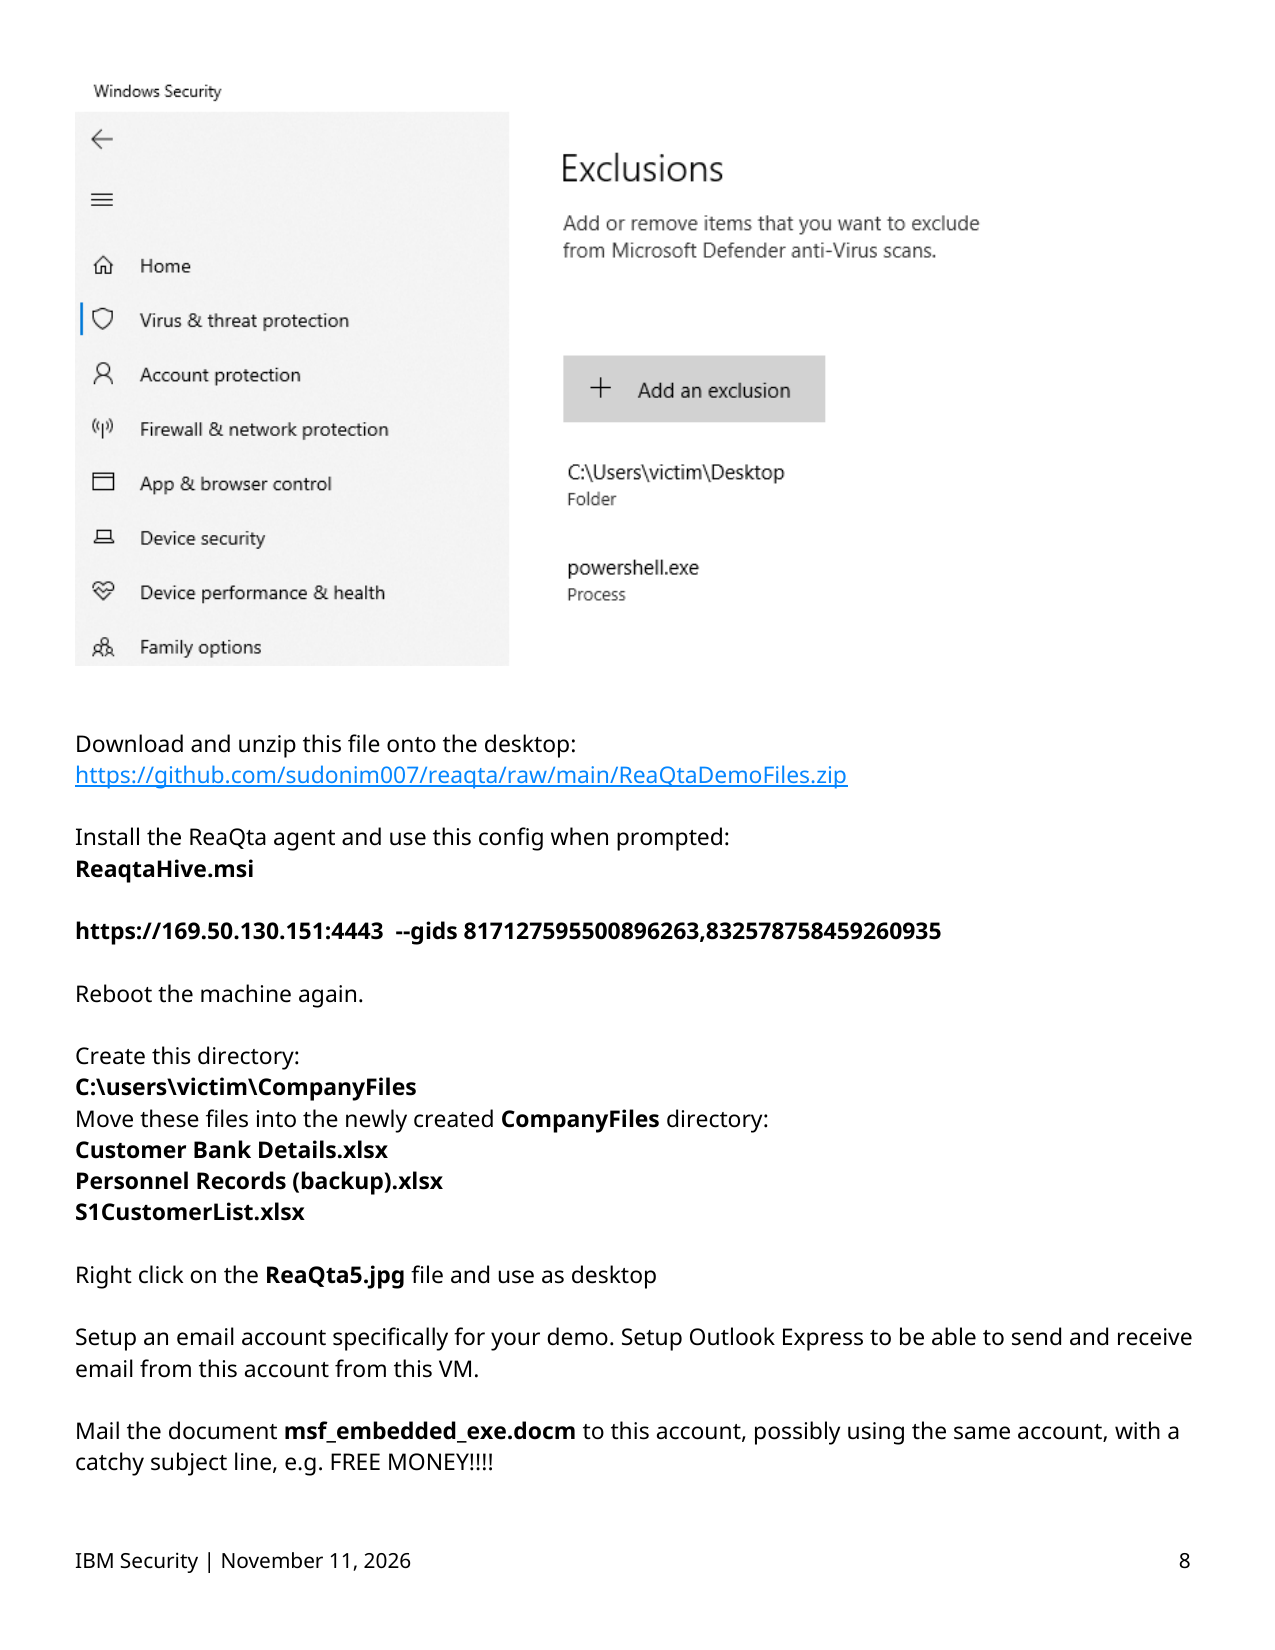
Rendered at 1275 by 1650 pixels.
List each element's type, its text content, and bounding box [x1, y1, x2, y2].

text https://169.50.130.151:4443 --gids 817127595500896263,832578758459260935 [75, 915, 1200, 946]
text Reboot the machine again. [75, 978, 1200, 1009]
picture [75, 75, 991, 666]
text Create this directory: [75, 1040, 1200, 1071]
text C:\users\victim\CompanyFiles [75, 1071, 1200, 1103]
text Personnel Records (backup).xlsx [75, 1165, 1200, 1196]
text S1CustomerList.xlsx [75, 1196, 1200, 1228]
text Move these files into the newly created CompanyFiles directory: [75, 1103, 1200, 1134]
text Mail the document msf_embedded_exe.docm to this account, possibly using the same account, with a catchy subject line, e.g. FREE MONEY!!!! [75, 1415, 1200, 1478]
text Download and unzip this file onto the desktop: [75, 728, 1200, 759]
text Right click on the ReaQta5.jpg file and use as desktop [75, 1259, 1200, 1290]
text Setup an email account specifically for your demo. Setup Outlook Express to be able to send and receive email from this account from this VM. [75, 1321, 1200, 1384]
text https://github.com/sudonim007/reaqta/raw/main/ReaQtaDemoFiles.zip [75, 759, 1200, 790]
text ReaqtaHive.msi [75, 853, 1200, 884]
text Customer Bank Details.xlsx [75, 1134, 1200, 1165]
text Install the ReaQta agent and use this config when prompted: [75, 821, 1200, 853]
